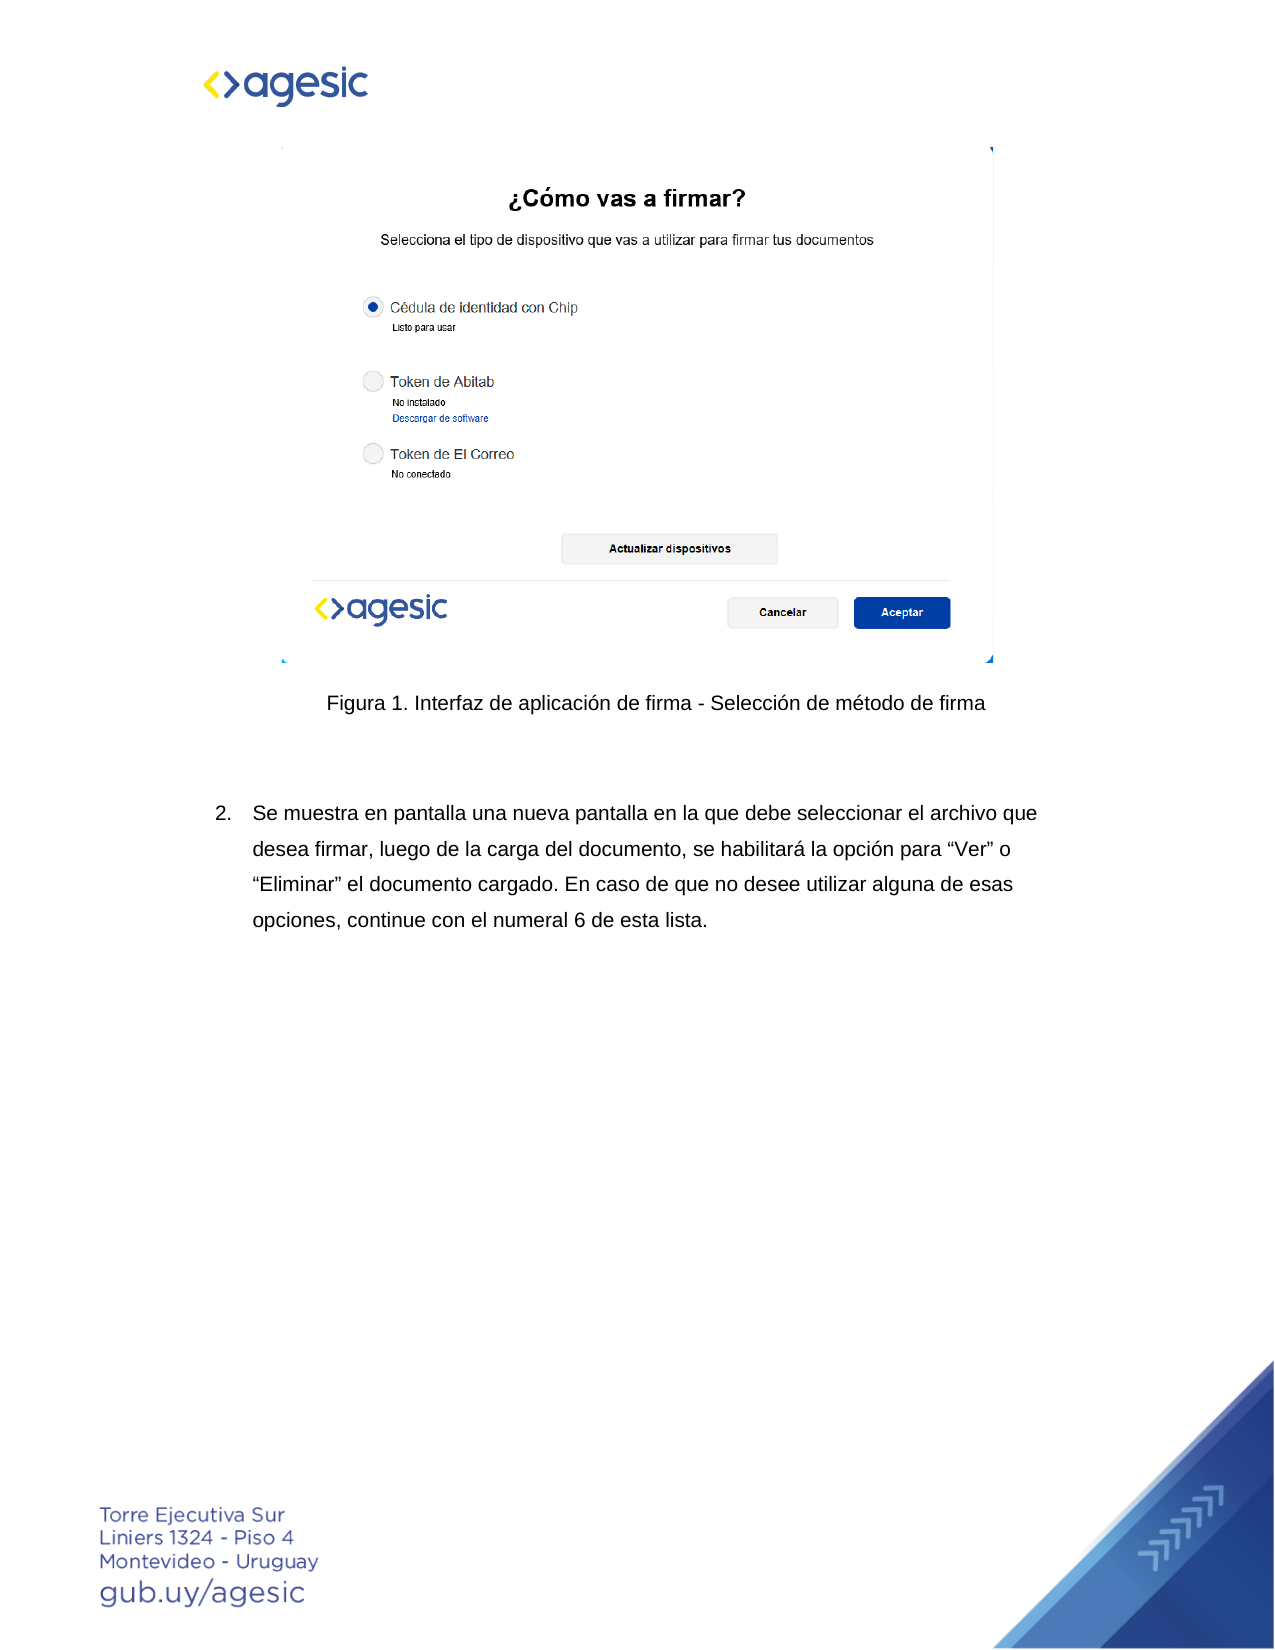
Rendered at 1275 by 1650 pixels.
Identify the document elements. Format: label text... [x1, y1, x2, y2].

picture [188, 58, 385, 112]
picture [0, 1359, 1274, 1649]
picture [281, 147, 994, 663]
text Figura 1. Interfaz de aplicación de firma - Selección de método de firma [215, 691, 1098, 715]
list Se muestra en pantalla una nueva pantalla en la que debe seleccionar el archivo que desea firmar, luego de la carga del documento, se habilitará la opción para “Ver” o “Eliminar” el documento cargado. En caso de que no desee utilizar alguna de esas opciones, continue con el numeral 6 de esta lista. [215, 800, 1098, 932]
